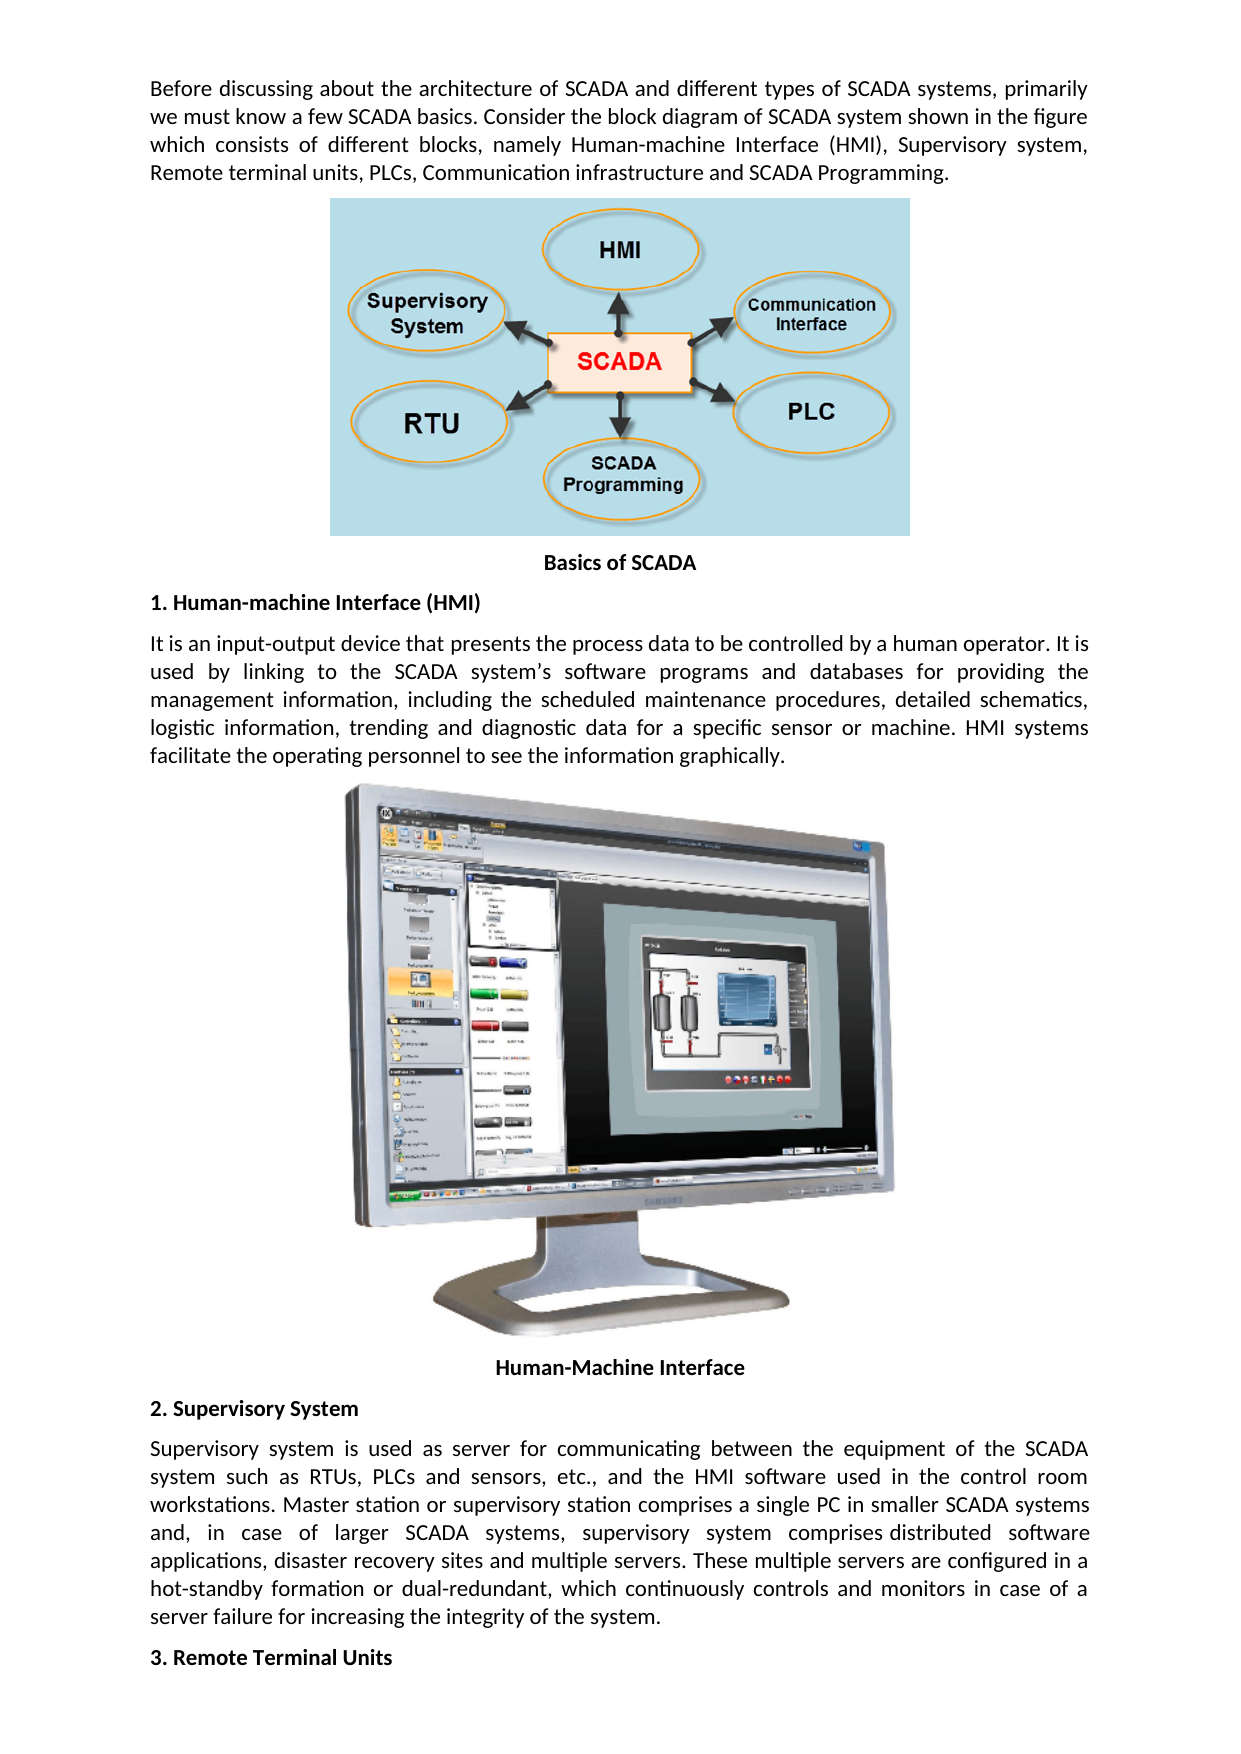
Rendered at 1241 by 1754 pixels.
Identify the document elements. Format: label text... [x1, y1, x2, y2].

text Human-Machine Interface [150, 1353, 1090, 1381]
text 3. Remote Terminal Units [150, 1643, 1090, 1671]
text Supervisory system is used as server for communicating between the equipment of the SCADA system such as RTUs, PLCs and sensors, etc., and the HMI software used in the control room workstations. Master station or supervisory station comprises a single PC in smaller SCADA systems and, in case of larger SCADA systems, supervisory system comprises distributed software applications, disaster recovery sites and multiple servers. These multiple servers are configured in a hot-standby formation or dual-redundant, which continuously controls and monitors in case of a server failure for increasing the integrity of the system. [150, 1434, 1090, 1631]
text 1. Human-machine Interface (HMI) [150, 588, 1090, 616]
text Basics of SCADA [150, 548, 1090, 576]
picture [330, 198, 911, 536]
picture [342, 781, 898, 1341]
text Before discussing about the architecture of SCADA and different types of SCADA systems, primarily we must know a few SCADA basics. Consider the block diagram of SCADA system shown in the figure which consists of different blocks, namely Human-machine Interface (HMI), Supervisory system, Remote terminal units, PLCs, Communication infrastructure and SCADA Programming. [150, 74, 1090, 186]
text It is an input-output device that presents the process data to be controlled by a human operator. It is used by linking to the SCADA system’s software programs and databases for providing the management information, including the scheduled maintenance procedures, detailed schematics, logistic information, trending and diagnostic data for a specific sensor or machine. HMI systems facilitate the operating personnel to see the information graphically. [150, 629, 1090, 769]
text 2. Supervisory System [150, 1394, 1090, 1422]
